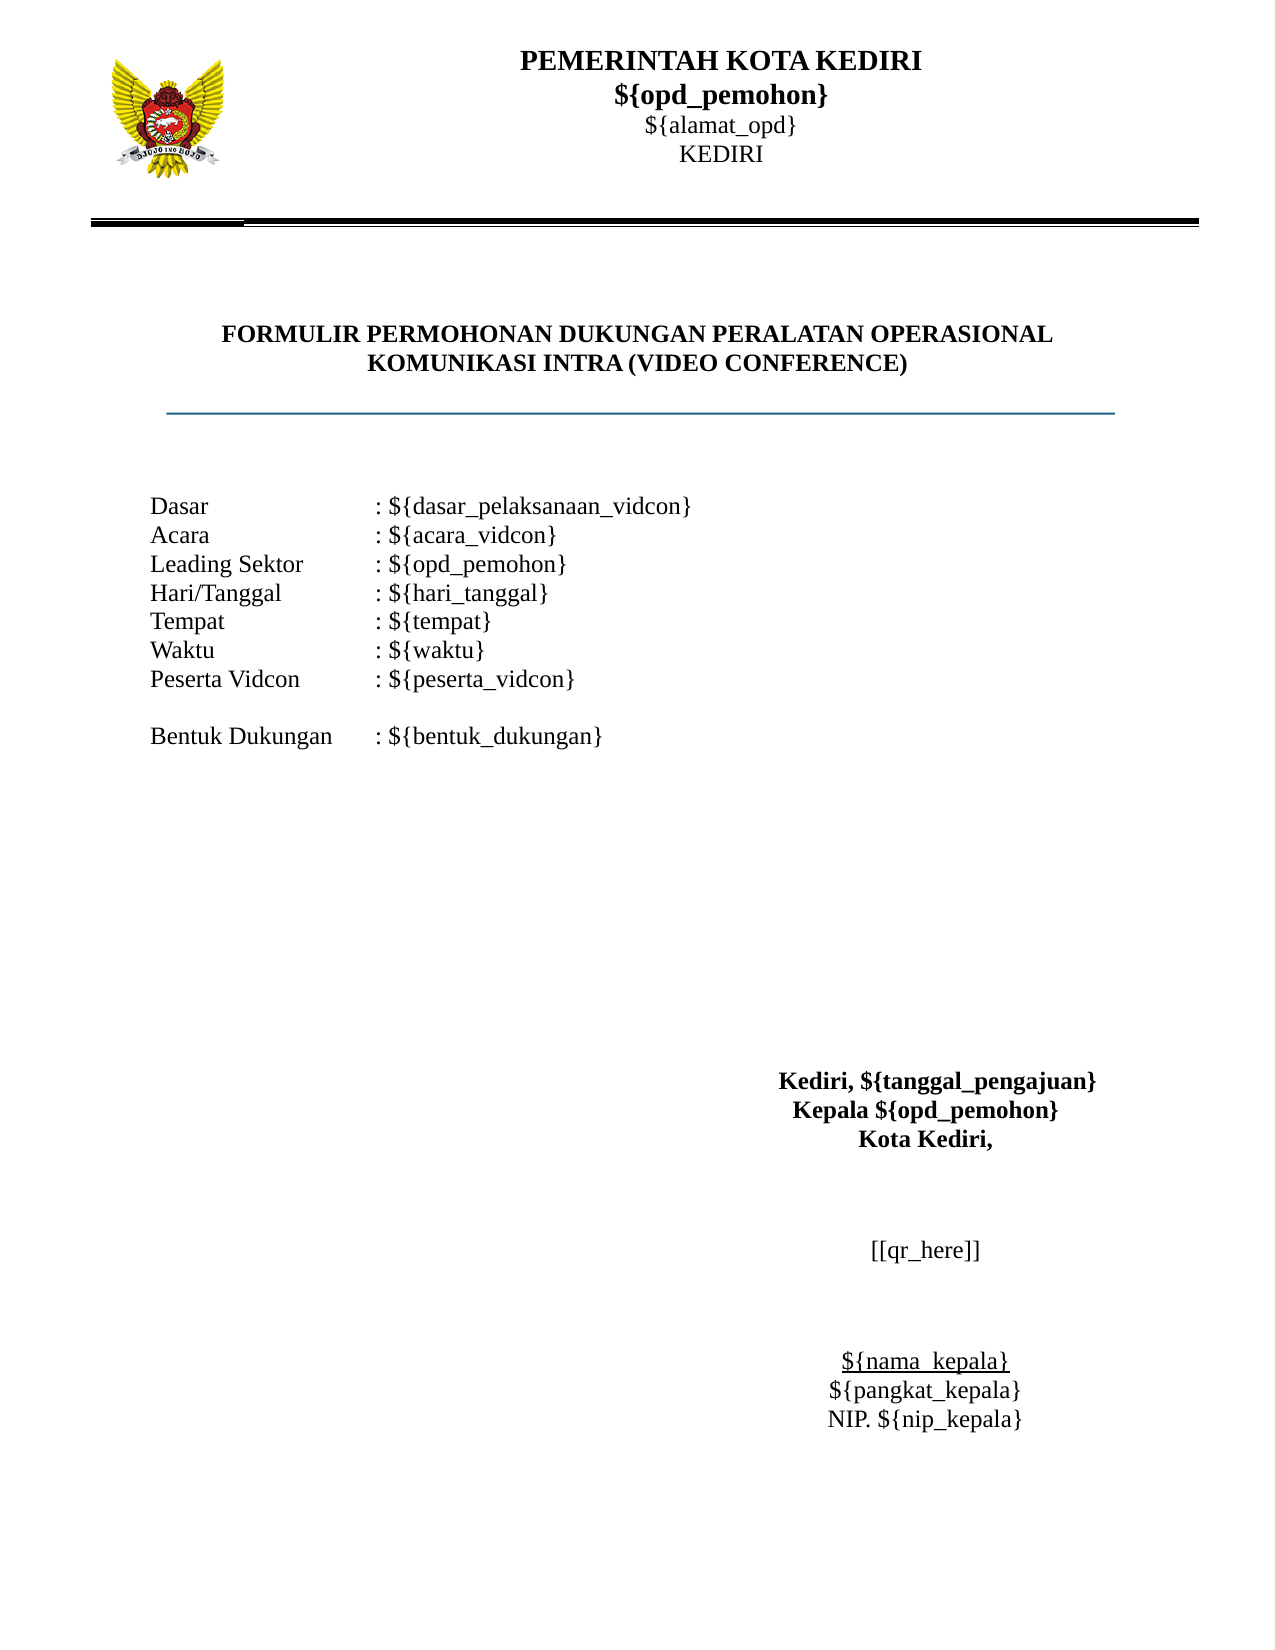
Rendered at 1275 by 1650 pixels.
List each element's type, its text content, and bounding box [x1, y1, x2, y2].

text [[qr_here]] [726, 1235, 1125, 1264]
text Bentuk Dukungan : ${bentuk_dukungan} [150, 721, 1125, 750]
picture [102, 53, 233, 183]
text Kota Kediri, [726, 1124, 1125, 1153]
text Leading Sektor : ${opd_pemohon} [150, 549, 1125, 578]
text ${nama_kepala} [726, 1346, 1125, 1375]
text ${pangkat_kepala} [726, 1375, 1125, 1404]
text Kepala ${opd_pemohon} [726, 1095, 1125, 1124]
text Dasar : ${dasar_pelaksanaan_vidcon} [150, 491, 1125, 520]
text Hari/Tanggal : ${hari_tanggal} [150, 578, 1125, 606]
text Peserta Vidcon : ${peserta_vidcon} [150, 664, 1125, 693]
text NIP. ${nip_kepala} [726, 1404, 1125, 1433]
text Kediri, ${tanggal_pengajuan} [150, 1066, 1125, 1095]
text Tempat : ${tempat} [150, 606, 1125, 635]
text Acara : ${acara_vidcon} [150, 520, 1125, 549]
text FORMULIR PERMOHONAN DUKUNGAN PERALATAN OPERASIONAL KOMUNIKASI INTRA (VIDEO CONFERENCE) [150, 319, 1125, 376]
text Waktu : ${waktu} [150, 635, 1125, 664]
